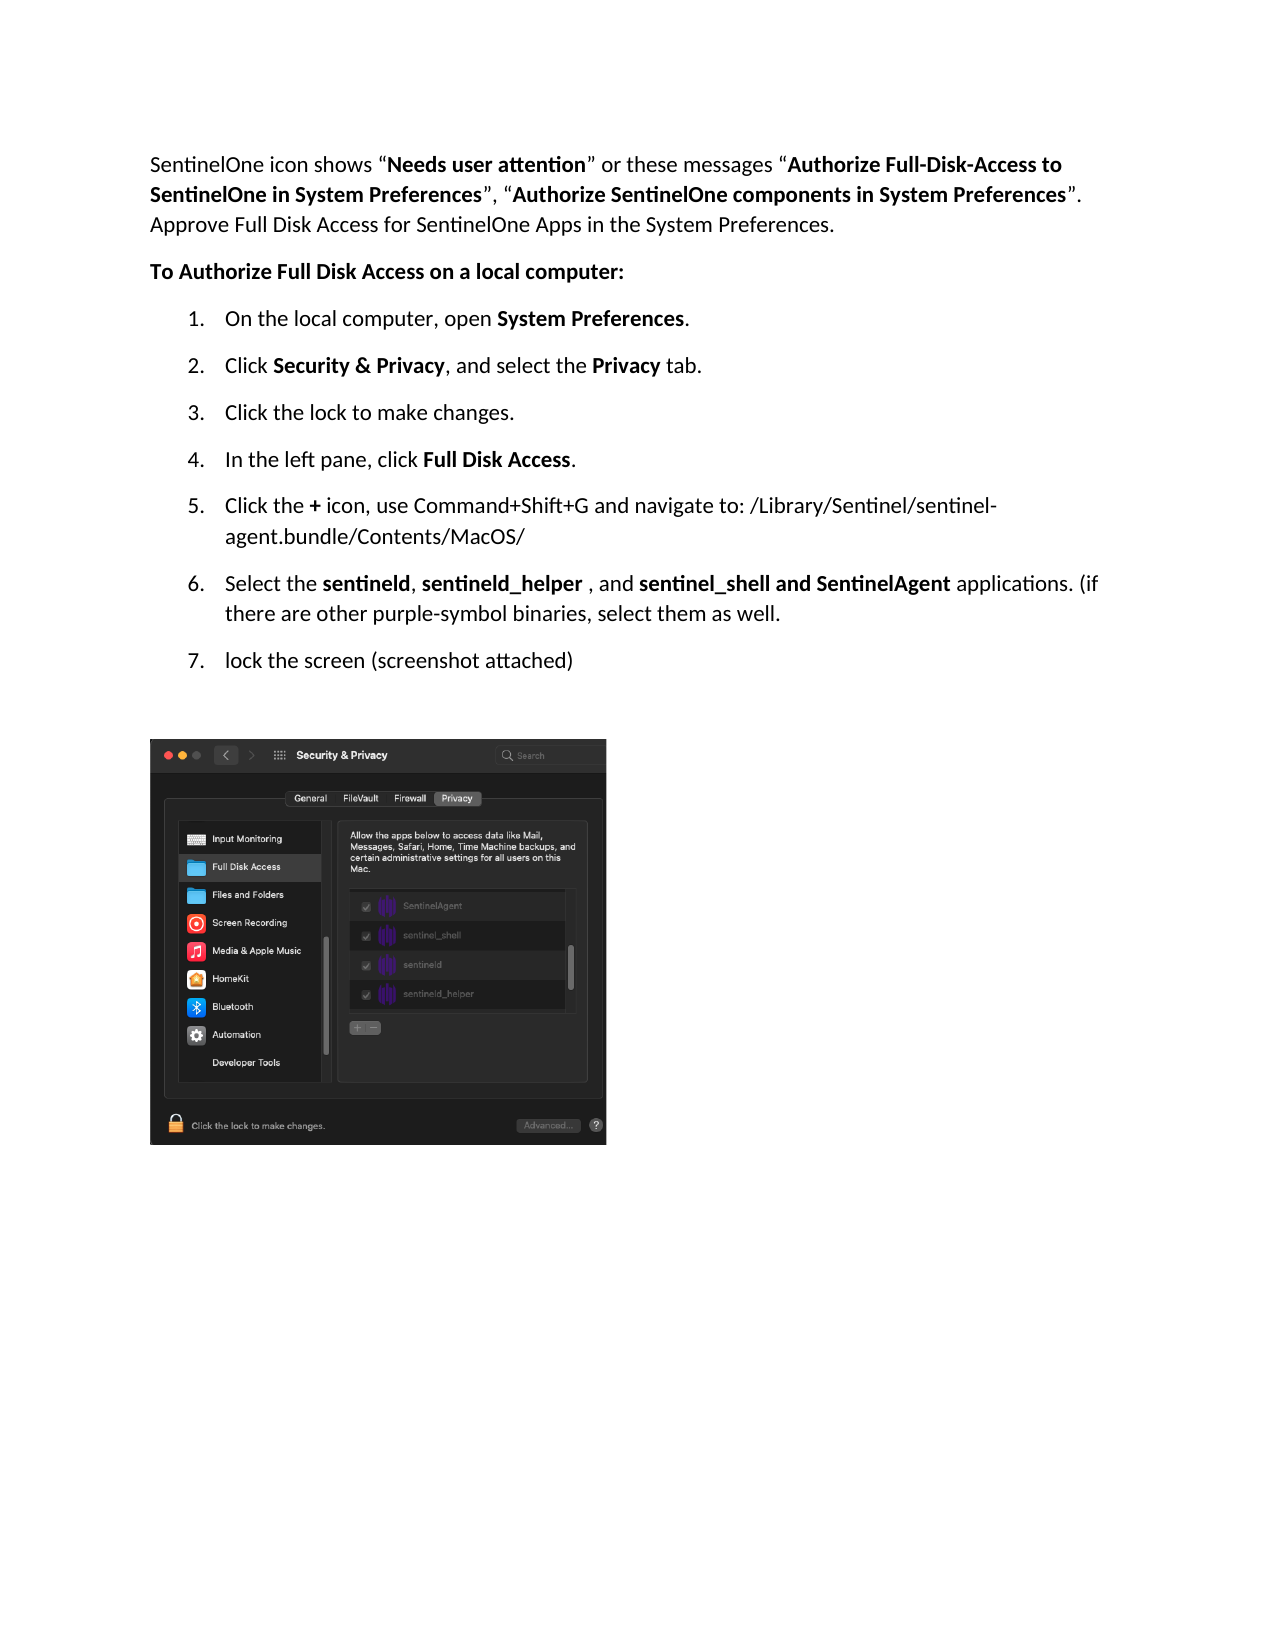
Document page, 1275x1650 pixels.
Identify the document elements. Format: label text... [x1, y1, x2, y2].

list On the local computer, open System Preferences. [187, 304, 1125, 332]
list Click the lock to make changes. [187, 398, 1125, 426]
text To Authorize Full Disk Access on a local computer: [150, 257, 1125, 285]
list Click Security & Privacy, and select the Privacy tab. [187, 351, 1125, 379]
picture [150, 739, 607, 1145]
list lock the screen (screenshot attached) [187, 646, 1125, 674]
list Click the + icon, use Command+Shift+G and navigate to: /Library/Sentinel/sentinel-agent.bundle/Contents/MacOS/ [187, 492, 1125, 550]
text SentinelOne icon shows “Needs user attention” or these messages “Authorize Full-Disk-Access to SentinelOne in System Preferences”, “Authorize SentinelOne components in System Preferences”. Approve Full Disk Access for SentinelOne Apps in the System Preferences. [150, 150, 1125, 238]
list Select the sentineld, sentineld_helper , and sentinel_shell and SentinelAgent applications. (if there are other purple-symbol binaries, select them as well. [187, 569, 1125, 627]
list In the left pane, click Full Disk Access. [187, 445, 1125, 473]
